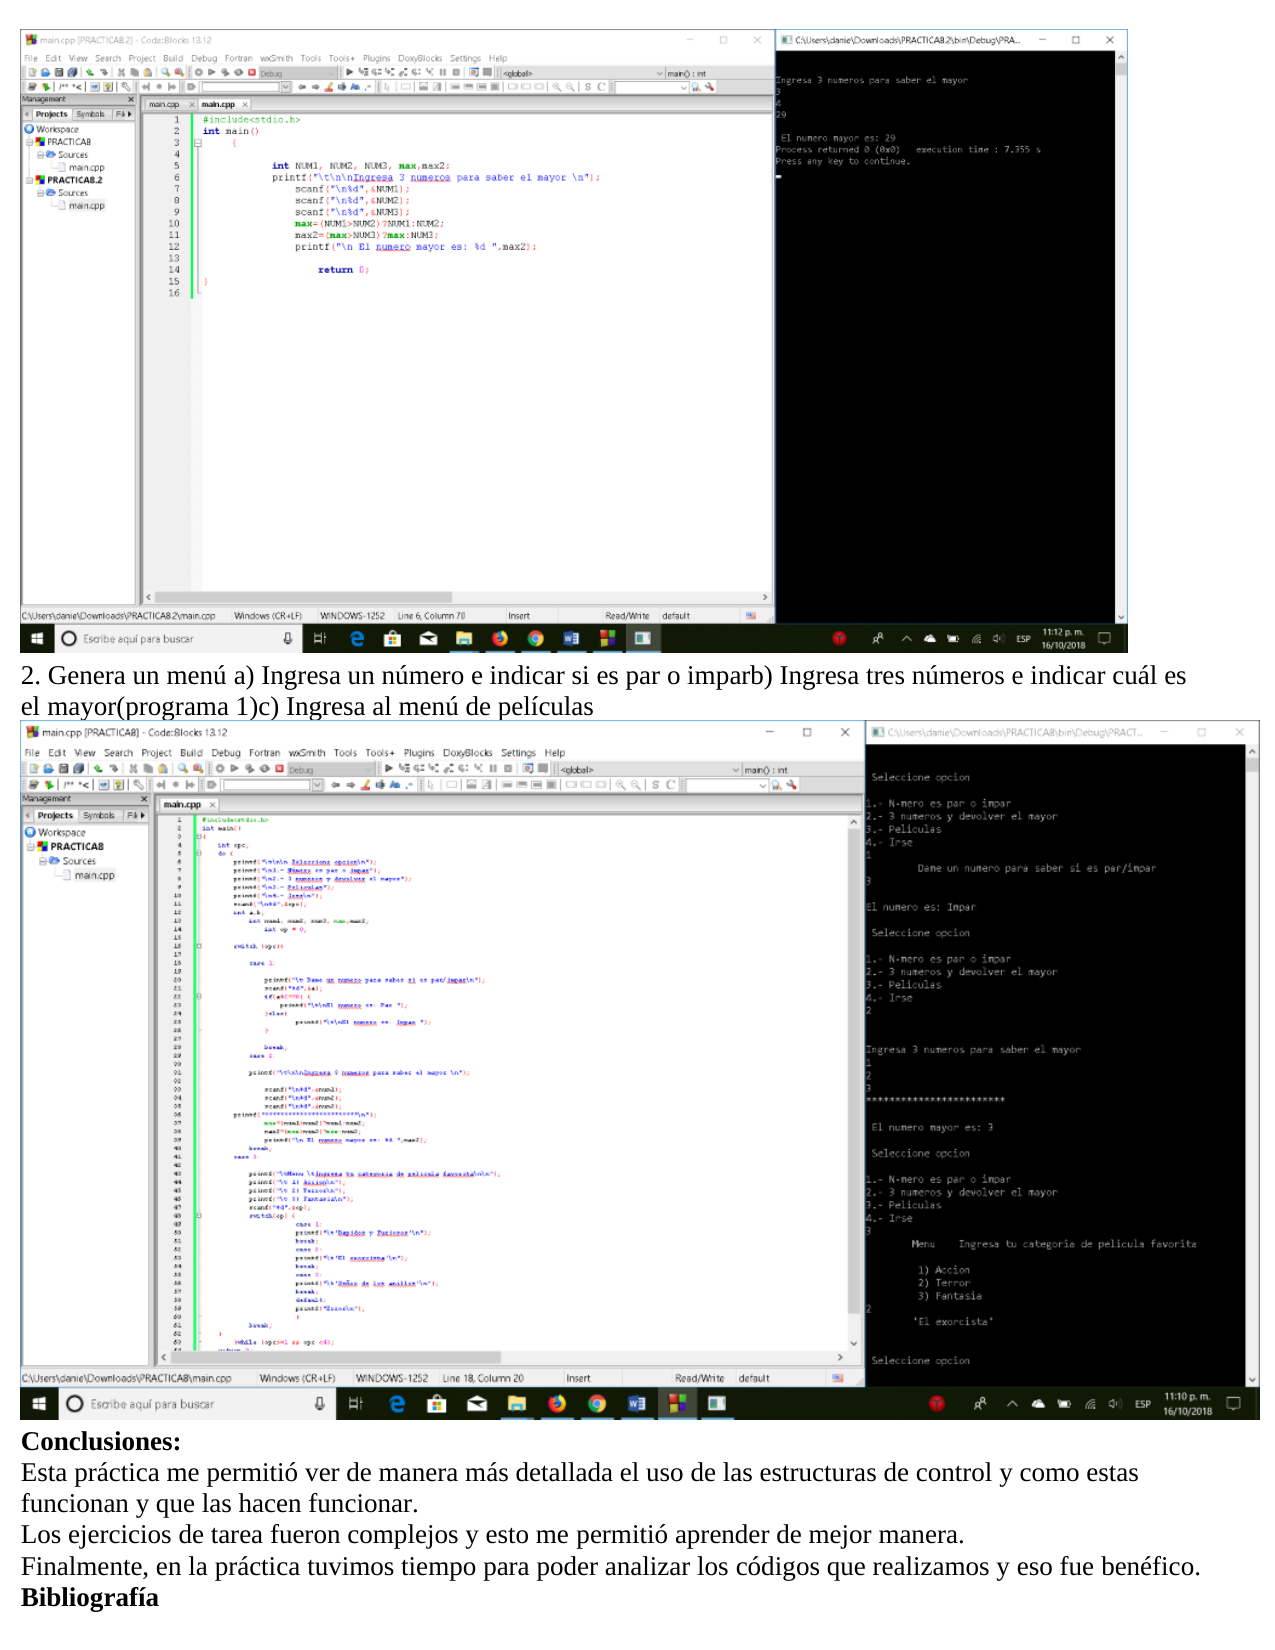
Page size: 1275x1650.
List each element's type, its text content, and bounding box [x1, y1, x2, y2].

text Conclusiones: [21, 1425, 1249, 1456]
text Esta práctica me permitió ver de manera más detallada el uso de las estructuras de control y como estas funcionan y que las hacen funcionar. [21, 1456, 1249, 1519]
picture [20, 29, 1128, 653]
text Bibliografía [21, 1581, 1249, 1612]
text 2. Genera un menú a) Ingresa un número e indicar si es par o imparb) Ingresa tres números e indicar cuál es el mayor(programa 1)c) Ingresa al menú de películas [21, 659, 1249, 720]
text Finalmente, en la práctica tuvimos tiempo para poder analizar los códigos que realizamos y eso fue benéfico. [21, 1550, 1249, 1581]
picture [20, 720, 1260, 1420]
text Los ejercicios de tarea fueron complejos y esto me permitió aprender de mejor manera. [21, 1519, 1249, 1550]
